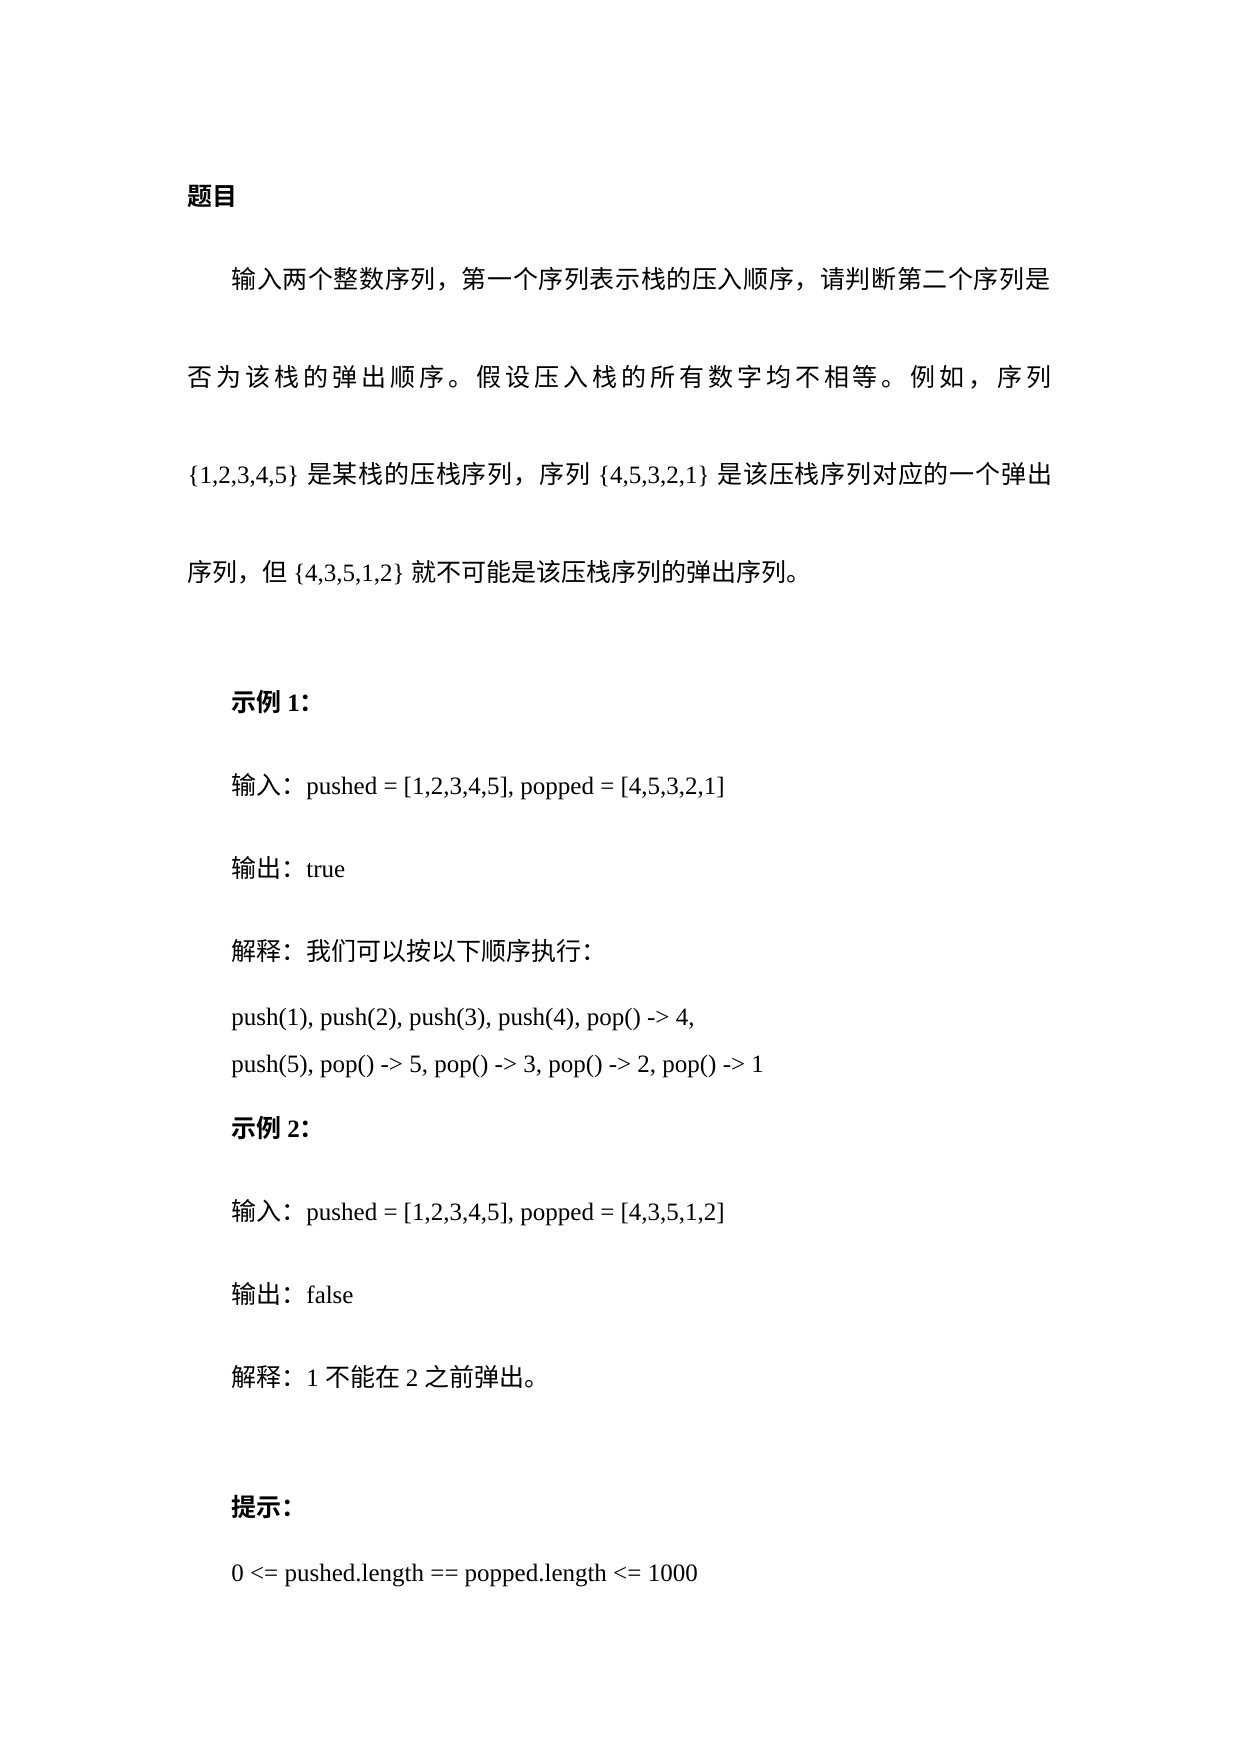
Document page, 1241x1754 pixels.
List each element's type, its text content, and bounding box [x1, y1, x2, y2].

text 解释：我们可以按以下顺序执行： [187, 917, 1053, 982]
text 示例 2： [187, 1094, 1053, 1159]
text 示例 1： [187, 668, 1053, 733]
text push(5), pop() -> 5, pop() -> 3, pop() -> 2, pop() -> 1 [187, 1047, 1053, 1079]
text 输入：pushed = [1,2,3,4,5], popped = [4,5,3,2,1] [187, 751, 1053, 816]
text 输入：pushed = [1,2,3,4,5], popped = [4,3,5,1,2] [187, 1177, 1053, 1242]
text 解释：1 不能在 2 之前弹出。 [187, 1343, 1053, 1408]
text 输入两个整数序列，第一个序列表示栈的压入顺序，请判断第二个序列是否为该栈的弹出顺序。假设压入栈的所有数字均不相等。例如，序列 {1,2,3,4,5} 是某栈的压栈序列，序列 {4,5,3,2,1} 是该压栈序列对应的一个弹出序列，但 {4,3,5,1,2} 就不可能是该压栈序列的弹出序列。 [187, 245, 1053, 603]
text 0 <= pushed.length == popped.length <= 1000 [187, 1556, 1053, 1589]
text push(1), push(2), push(3), push(4), pop() -> 4, [187, 1000, 1053, 1033]
text 提示： [187, 1473, 1053, 1538]
subtitle 题目 [187, 162, 1053, 227]
text 输出：true [187, 834, 1053, 899]
text 输出：false [187, 1260, 1053, 1325]
